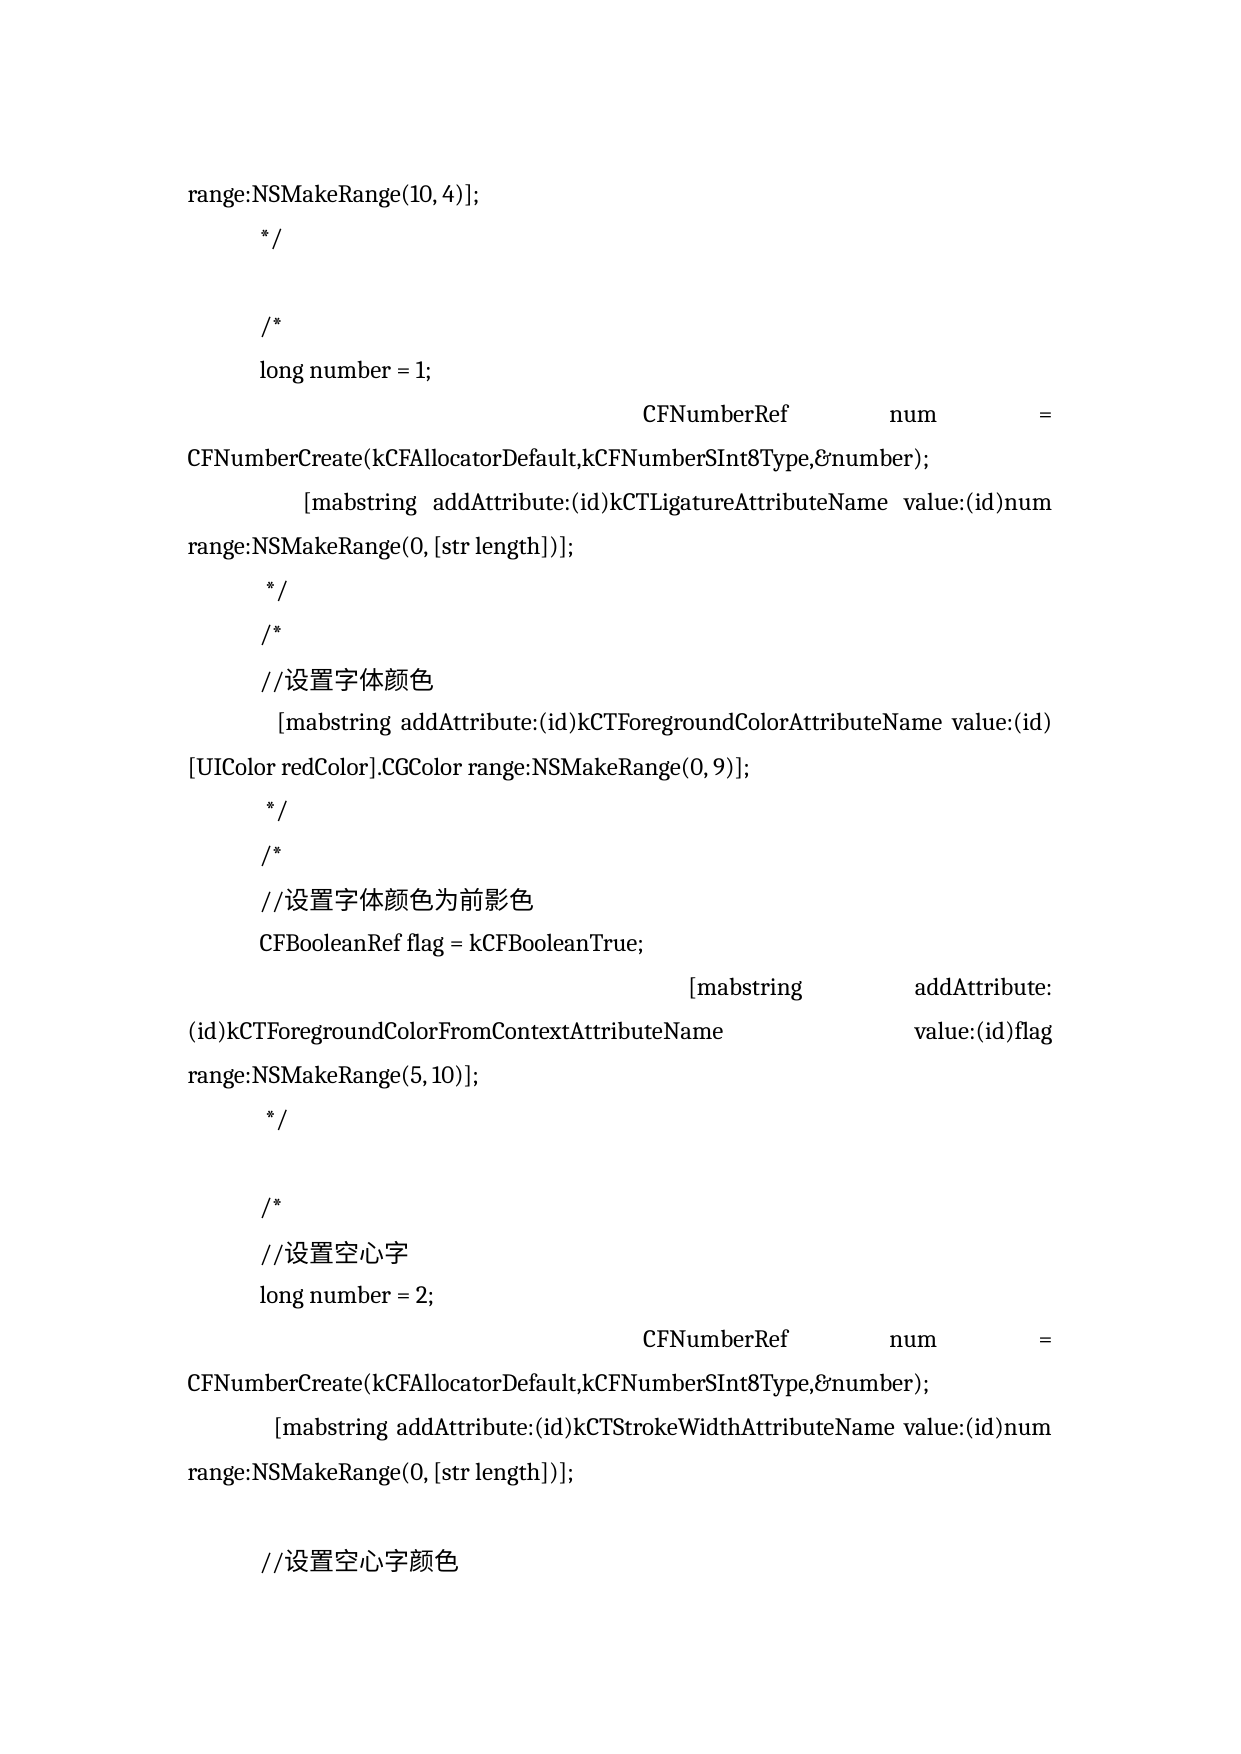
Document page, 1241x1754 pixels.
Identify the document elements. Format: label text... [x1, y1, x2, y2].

text */ [187, 216, 1053, 260]
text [187, 392, 1053, 480]
text */ [187, 568, 1053, 613]
text [mabstring addAttribute:(id)kCTForegroundColorFromContextAttributeName value:(id)flag range:NSMakeRange(5, 10)]; [187, 965, 1053, 1097]
text //设置空心字颜色 [187, 1538, 1053, 1582]
text //设置空心字 [187, 1229, 1053, 1273]
text //设置字体颜色 [187, 657, 1053, 701]
text /* [187, 613, 1053, 657]
text [mabstring addAttribute:(id)kCTStrokeWidthAttributeName value:(id)num range:NSMakeRange(0, [str length])]; [187, 1406, 1053, 1494]
text CFNumberRef num = CFNumberCreate(kCFAllocatorDefault,kCFNumberSInt8Type,&number); [187, 1318, 1053, 1406]
text [mabstring addAttribute:(id)kCTForegroundColorAttributeName value:(id)[UIColor redColor].CGColor range:NSMakeRange(0, 9)]; [187, 701, 1053, 789]
text /* [187, 304, 1053, 348]
text /* [187, 833, 1053, 877]
text /* [187, 1185, 1053, 1229]
text long number = 2; [187, 1273, 1053, 1318]
text */ [187, 789, 1053, 833]
text CFBooleanRef flag = kCFBooleanTrue; [187, 921, 1053, 965]
text long number = 1; [187, 348, 1053, 392]
text //设置字体颜色为前影色 [187, 877, 1053, 921]
text [mabstring addAttribute:(id)kCTLigatureAttributeName value:(id)num range:NSMakeRange(0, [str length])]; [187, 480, 1053, 568]
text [187, 172, 1053, 216]
text */ [187, 1097, 1053, 1141]
